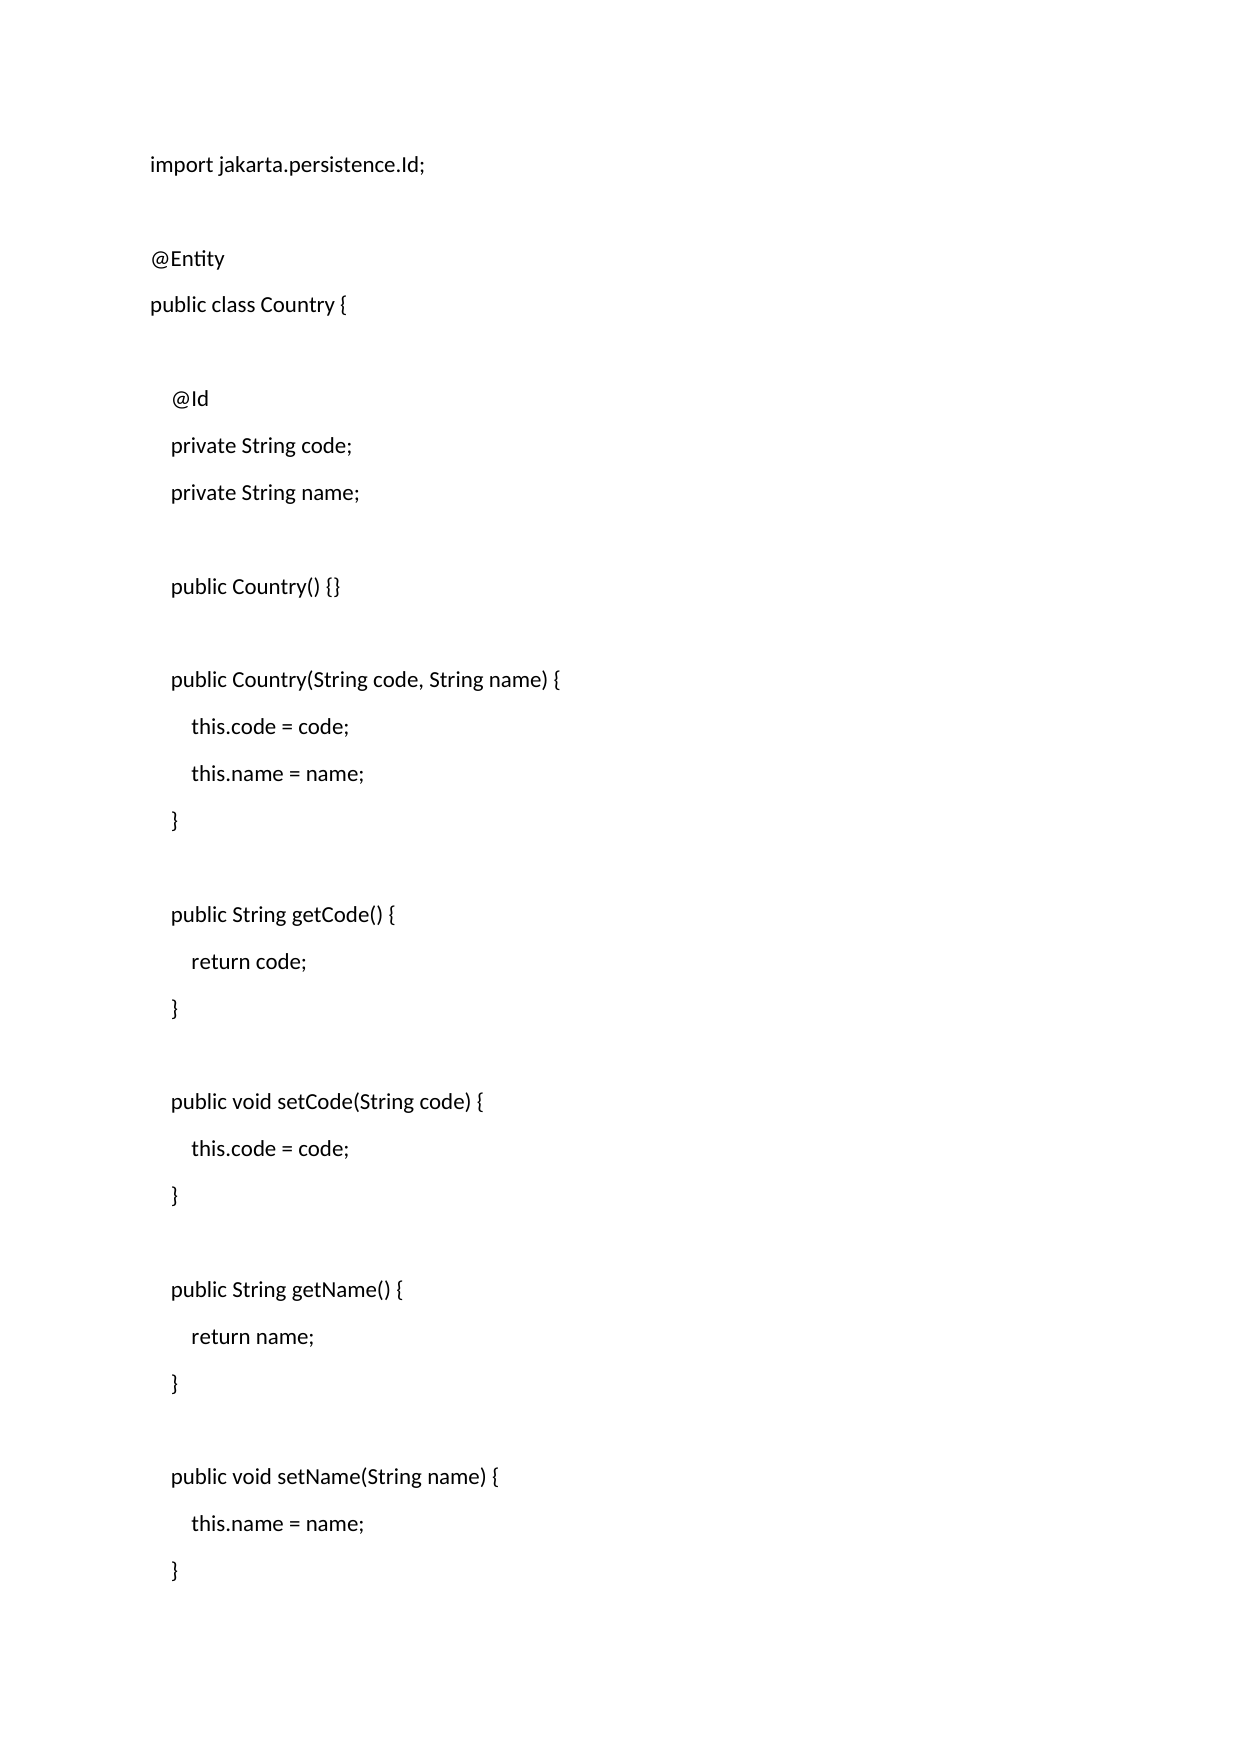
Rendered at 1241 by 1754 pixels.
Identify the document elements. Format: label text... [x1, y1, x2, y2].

text } [150, 806, 1090, 834]
text public class Country { [150, 291, 1090, 319]
text } [150, 1181, 1090, 1209]
text } [150, 1556, 1090, 1584]
text this.name = name; [150, 1509, 1090, 1537]
text public void setName(String name) { [150, 1462, 1090, 1491]
text public String getName() { [150, 1275, 1090, 1303]
text this.name = name; [150, 759, 1090, 787]
text @Id [150, 384, 1090, 412]
text public String getCode() { [150, 900, 1090, 928]
text public Country() {} [150, 572, 1090, 600]
text } [150, 994, 1090, 1022]
text private String name; [150, 478, 1090, 506]
text import jakarta.persistence.Id; [150, 150, 1090, 178]
text private String code; [150, 431, 1090, 459]
text @Entity [150, 244, 1090, 272]
text } [150, 1369, 1090, 1397]
text this.code = code; [150, 712, 1090, 741]
text return code; [150, 947, 1090, 975]
text return name; [150, 1322, 1090, 1350]
text public Country(String code, String name) { [150, 666, 1090, 694]
text public void setCode(String code) { [150, 1087, 1090, 1116]
text this.code = code; [150, 1134, 1090, 1162]
